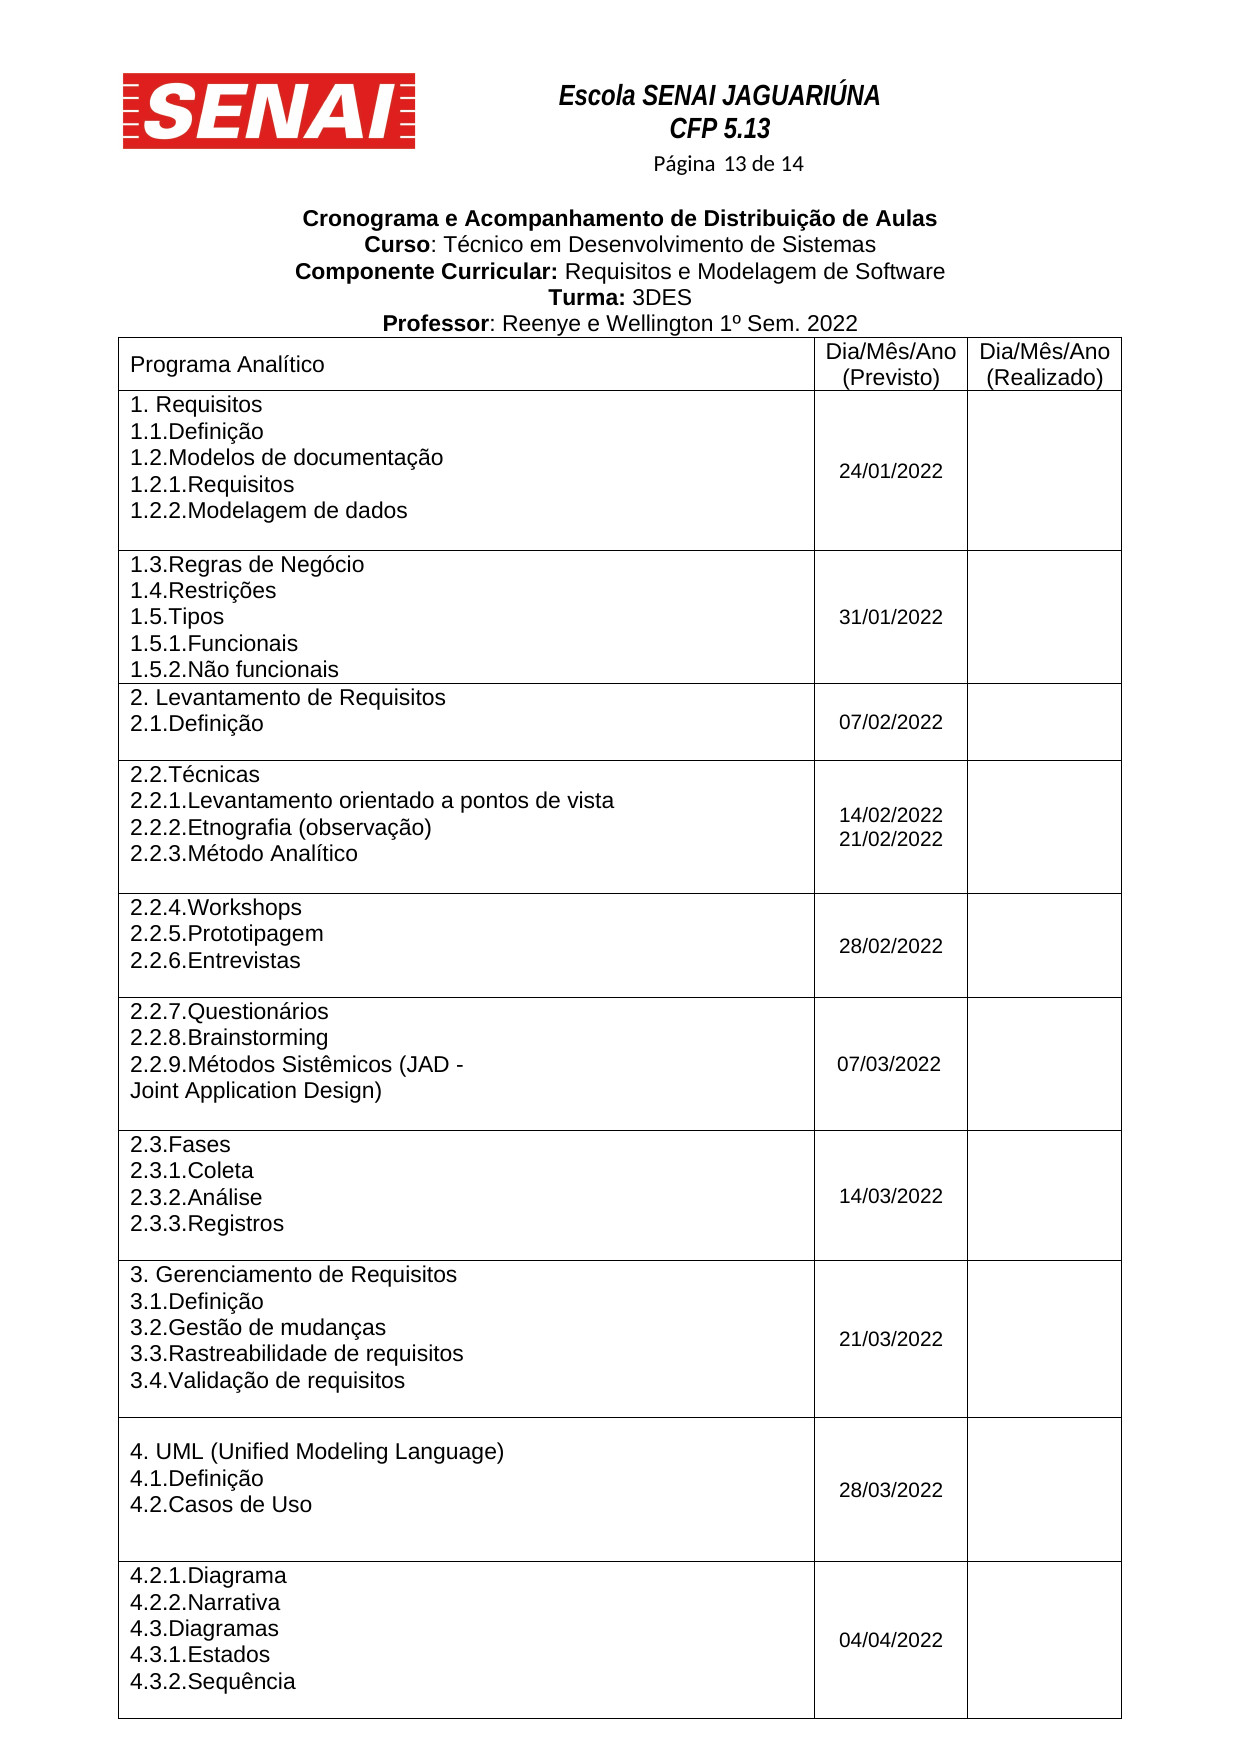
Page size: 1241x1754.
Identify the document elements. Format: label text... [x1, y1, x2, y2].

table_header Dia/Mês/Ano (Realizado) [968, 338, 1121, 390]
table_cell 4.2.1.Diagrama 4.2.2.Narrativa 4.3.Diagramas 4.3.1.Estados 4.3.2.Sequência [119, 1562, 814, 1718]
table_cell 2.2.4.Workshops 2.2.5.Prototipagem 2.2.6.Entrevistas [119, 894, 814, 997]
table_cell [968, 1418, 1121, 1561]
list Turma: 3DES [118, 284, 1122, 310]
table_cell 1.3.Regras de Negócio 1.4.Restrições 1.5.Tipos 1.5.1.Funcionais 1.5.2.Não funcionais [119, 551, 814, 682]
picture [118, 73, 415, 149]
table_cell [968, 1562, 1121, 1718]
table_cell 28/02/2022 [815, 894, 967, 997]
table_cell [968, 998, 1121, 1130]
table_cell 28/03/2022 [815, 1418, 967, 1561]
list Cronograma e Acompanhamento de Distribuição de Aulas [118, 205, 1122, 231]
table_cell 04/04/2022 [815, 1562, 967, 1718]
list Curso: Técnico em Desenvolvimento de Sistemas [118, 231, 1122, 258]
table_cell 4. UML (Unified Modeling Language) 4.1.Definição 4.2.Casos de Uso [119, 1418, 814, 1561]
table_cell 24/01/2022 [815, 391, 967, 549]
table_cell [968, 1131, 1121, 1260]
table_header Programa Analítico [119, 338, 814, 390]
table_cell 14/02/2022 21/02/2022 [815, 761, 967, 893]
table_cell 2.3.Fases 2.3.1.Coleta 2.3.2.Análise 2.3.3.Registros [119, 1131, 814, 1260]
table_cell [968, 761, 1121, 893]
table_cell [968, 684, 1121, 760]
table_cell 1. Requisitos 1.1.Definição 1.2.Modelos de documentação 1.2.1.Requisitos 1.2.2.Modelagem de dados [119, 391, 814, 549]
table_header Dia/Mês/Ano (Previsto) [815, 338, 967, 390]
table_cell 3. Gerenciamento de Requisitos 3.1.Definição 3.2.Gestão de mudanças 3.3.Rastreabilidade de requisitos 3.4.Validação de requisitos [119, 1261, 814, 1417]
table_cell [968, 551, 1121, 682]
table_cell [968, 1261, 1121, 1417]
table_cell [968, 894, 1121, 997]
table_cell 21/03/2022 [815, 1261, 967, 1417]
table_cell 2. Levantamento de Requisitos 2.1.Definição [119, 684, 814, 760]
table_cell 07/03/2022 [815, 998, 967, 1130]
table_cell 14/03/2022 [815, 1131, 967, 1260]
list Professor: Reenye e Wellington 1º Sem. 2022 [118, 310, 1122, 337]
table_cell [968, 391, 1121, 549]
table_cell 31/01/2022 [815, 551, 967, 682]
table_cell 2.2.7.Questionários 2.2.8.Brainstorming 2.2.9.Métodos Sistêmicos (JAD - Joint Application Design) [119, 998, 814, 1130]
list Componente Curricular: Requisitos e Modelagem de Software [118, 258, 1122, 284]
table_cell 2.2.Técnicas 2.2.1.Levantamento orientado a pontos de vista 2.2.2.Etnografia (observação) 2.2.3.Método Analítico [119, 761, 814, 893]
table_cell 07/02/2022 [815, 684, 967, 760]
